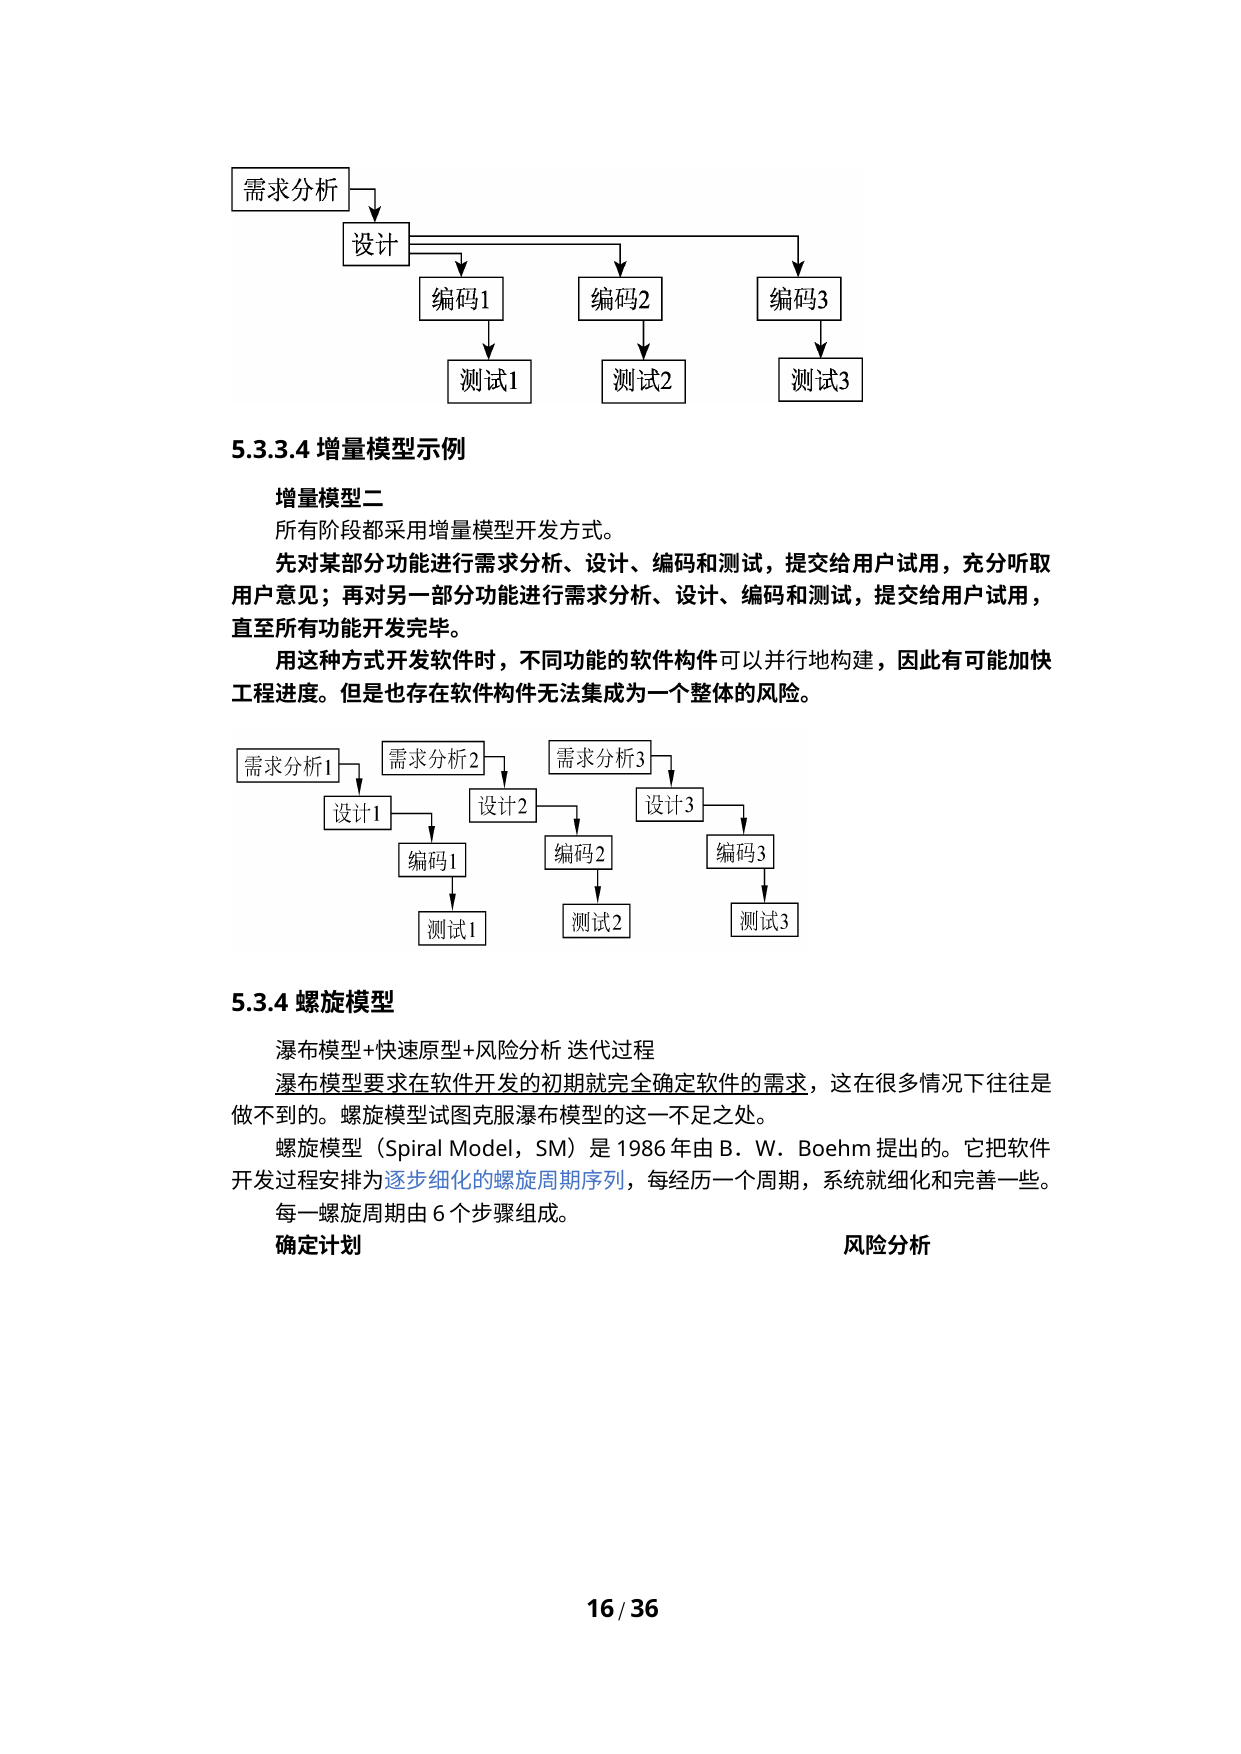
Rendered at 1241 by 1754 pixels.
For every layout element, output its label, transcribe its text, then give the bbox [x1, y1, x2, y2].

text 螺旋模型（Spiral Model，SM）是1986年由B．W．Boehm提出的。它把软件开发过程安排为逐步细化的螺旋周期序列，每经历一个周期，系统就细化和完善一些。 [231, 1131, 1053, 1196]
text 5.3.4 螺旋模型 [187, 968, 1053, 1033]
text 瀑布模型+快速原型+风险分析 迭代过程 [231, 1033, 1053, 1066]
text 确定计划 风险分析 [231, 1228, 1053, 1261]
text 瀑布模型要求在软件开发的初期就完全确定软件的需求，这在很多情况下往往是做不到的。螺旋模型试图克服瀑布模型的这一不足之处。 [231, 1066, 1053, 1131]
text 每一螺旋周期由6个步骤组成。 [231, 1196, 1053, 1228]
picture [231, 730, 813, 955]
text 5.3.3.4 增量模型示例 [187, 416, 1053, 481]
text 增量模型二 [187, 481, 1053, 513]
picture [231, 167, 863, 404]
text 所有阶段都采用增量模型开发方式。 [231, 513, 1053, 546]
text 先对某部分功能进行需求分析、设计、编码和测试，提交给用户试用，充分听取用户意见；再对另一部分功能进行需求分析、设计、编码和测试，提交给用户试用，直至所有功能开发完毕。 [231, 546, 1053, 643]
text 用这种方式开发软件时，不同功能的软件构件可以并行地构建，因此有可能加快工程进度。但是也存在软件构件无法集成为一个整体的风险。 [231, 643, 1053, 708]
